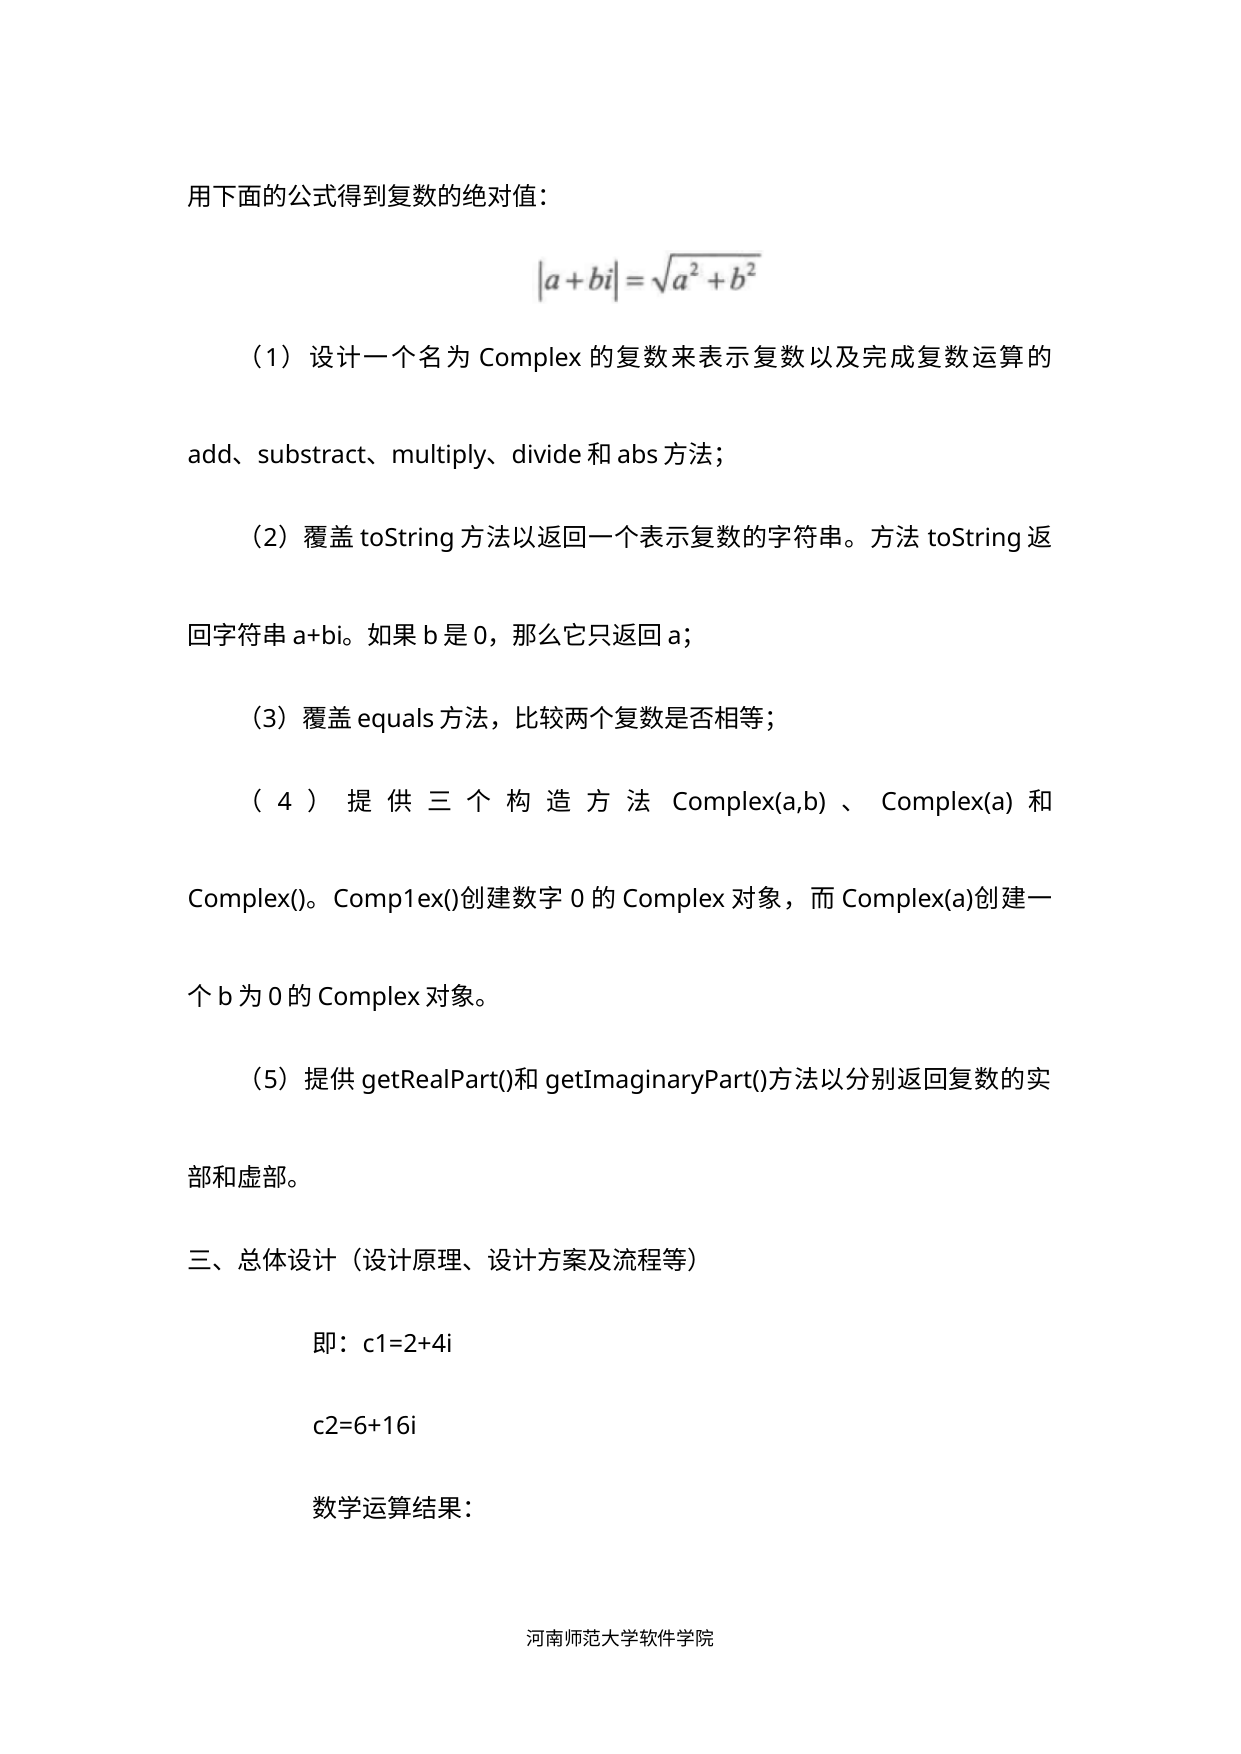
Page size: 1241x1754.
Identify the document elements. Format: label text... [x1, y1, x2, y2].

text c2=6+16i [187, 1392, 1053, 1457]
text （4）提供三个构造方法Complex(a,b)、Complex(a)和Complex()。Comp1ex()创建数字0的Complex对象，而Complex(a)创建一个b为0的Complex对象。 [187, 767, 1053, 1027]
text 数学运算结果： [187, 1474, 1053, 1539]
text 还可以使用下面的公式得到复数的绝对值： [187, 162, 1053, 227]
picture [530, 245, 769, 304]
text （1）设计一个名为Complex的复数来表示复数以及完成复数运算的add、substract、multiply、divide和abs方法； [187, 323, 1053, 485]
text 即：c1=2+4i [187, 1309, 1053, 1374]
text （5）提供getRealPart()和getImaginaryPart()方法以分别返回复数的实部和虚部。 [187, 1045, 1053, 1208]
text 三、总体设计（设计原理、设计方案及流程等） [187, 1226, 1053, 1291]
text （3）覆盖equals方法，比较两个复数是否相等； [187, 684, 1053, 749]
text （2）覆盖toString方法以返回一个表示复数的字符串。方法toString返回字符串a+bi。如果b是0，那么它只返回a； [187, 503, 1053, 666]
